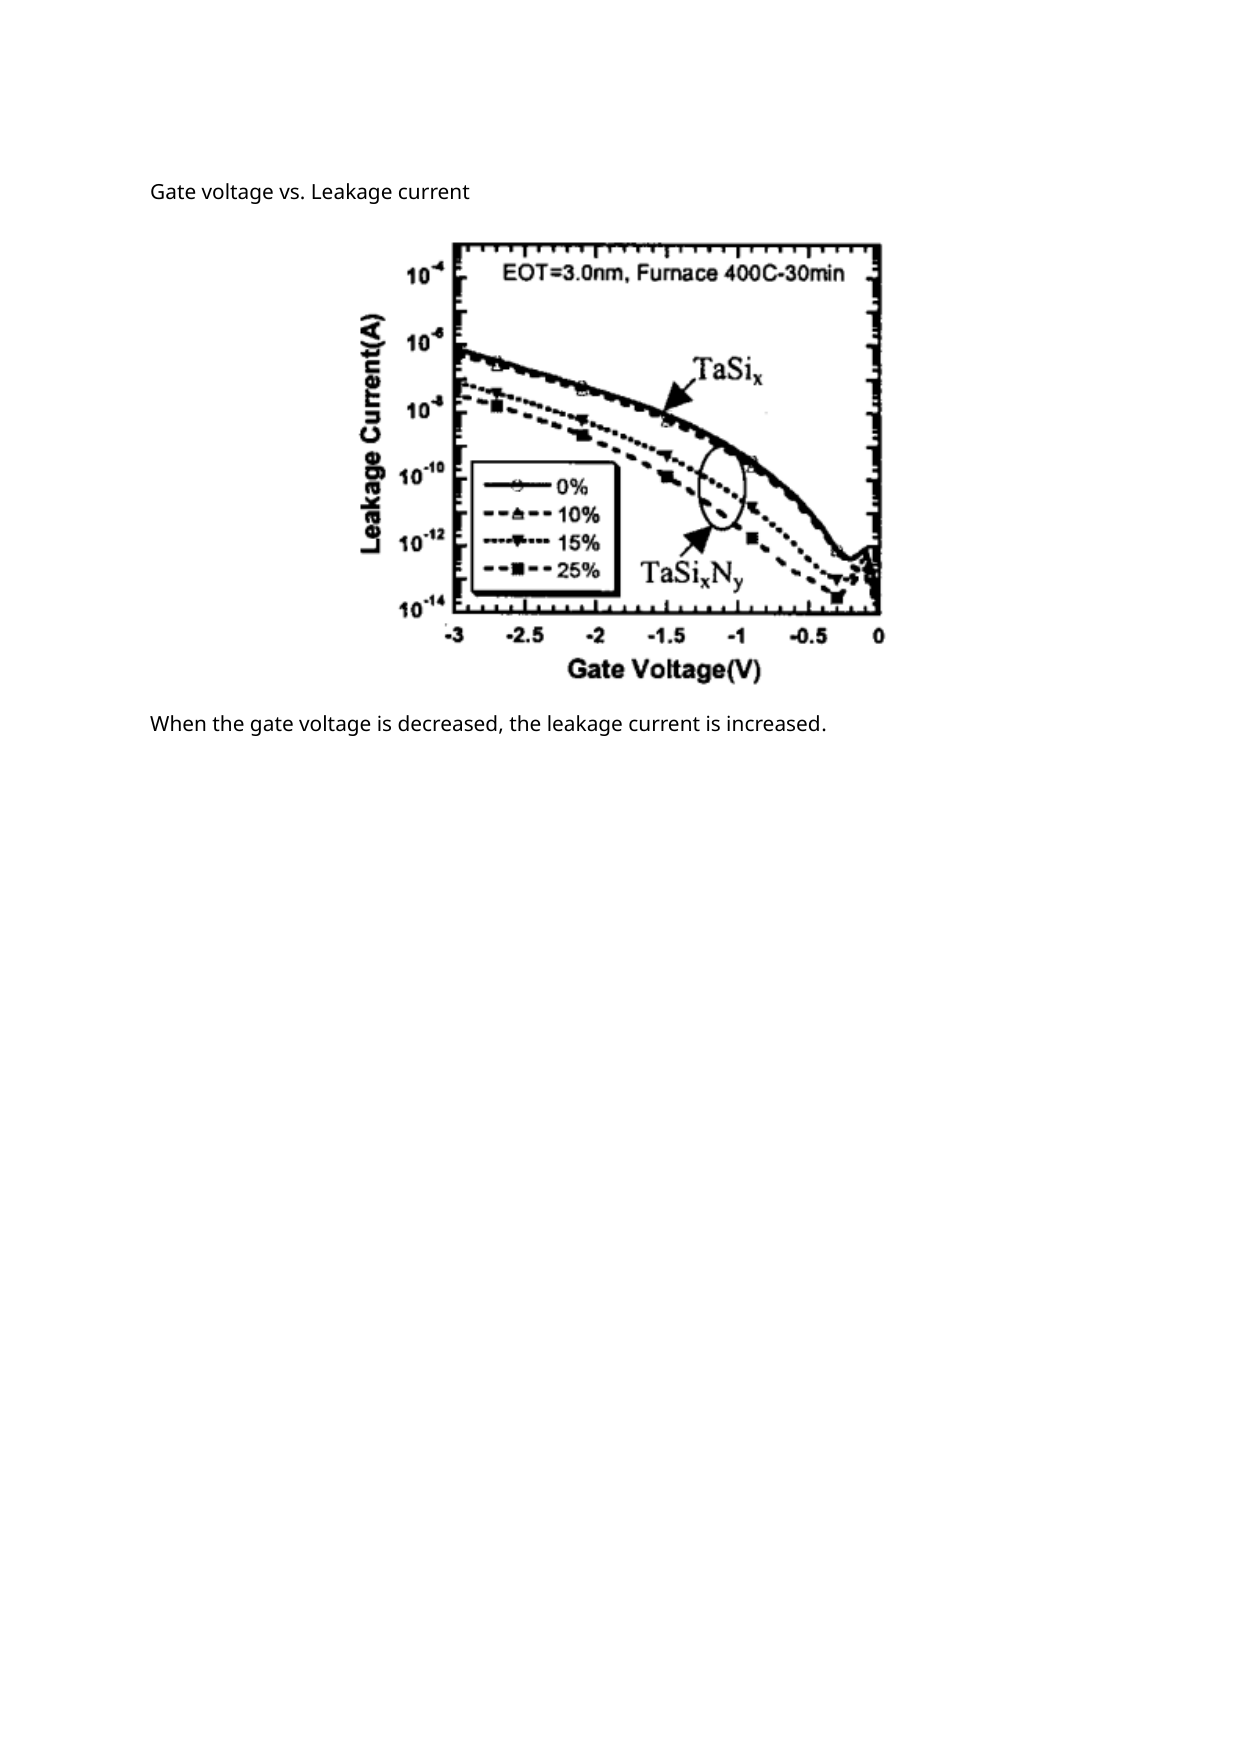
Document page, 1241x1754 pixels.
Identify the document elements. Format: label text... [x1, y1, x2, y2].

text When the gate voltage is decreased, the leakage current is increased. [150, 709, 1090, 737]
picture [331, 224, 909, 691]
text Gate voltage vs. Leakage current [150, 177, 1090, 206]
